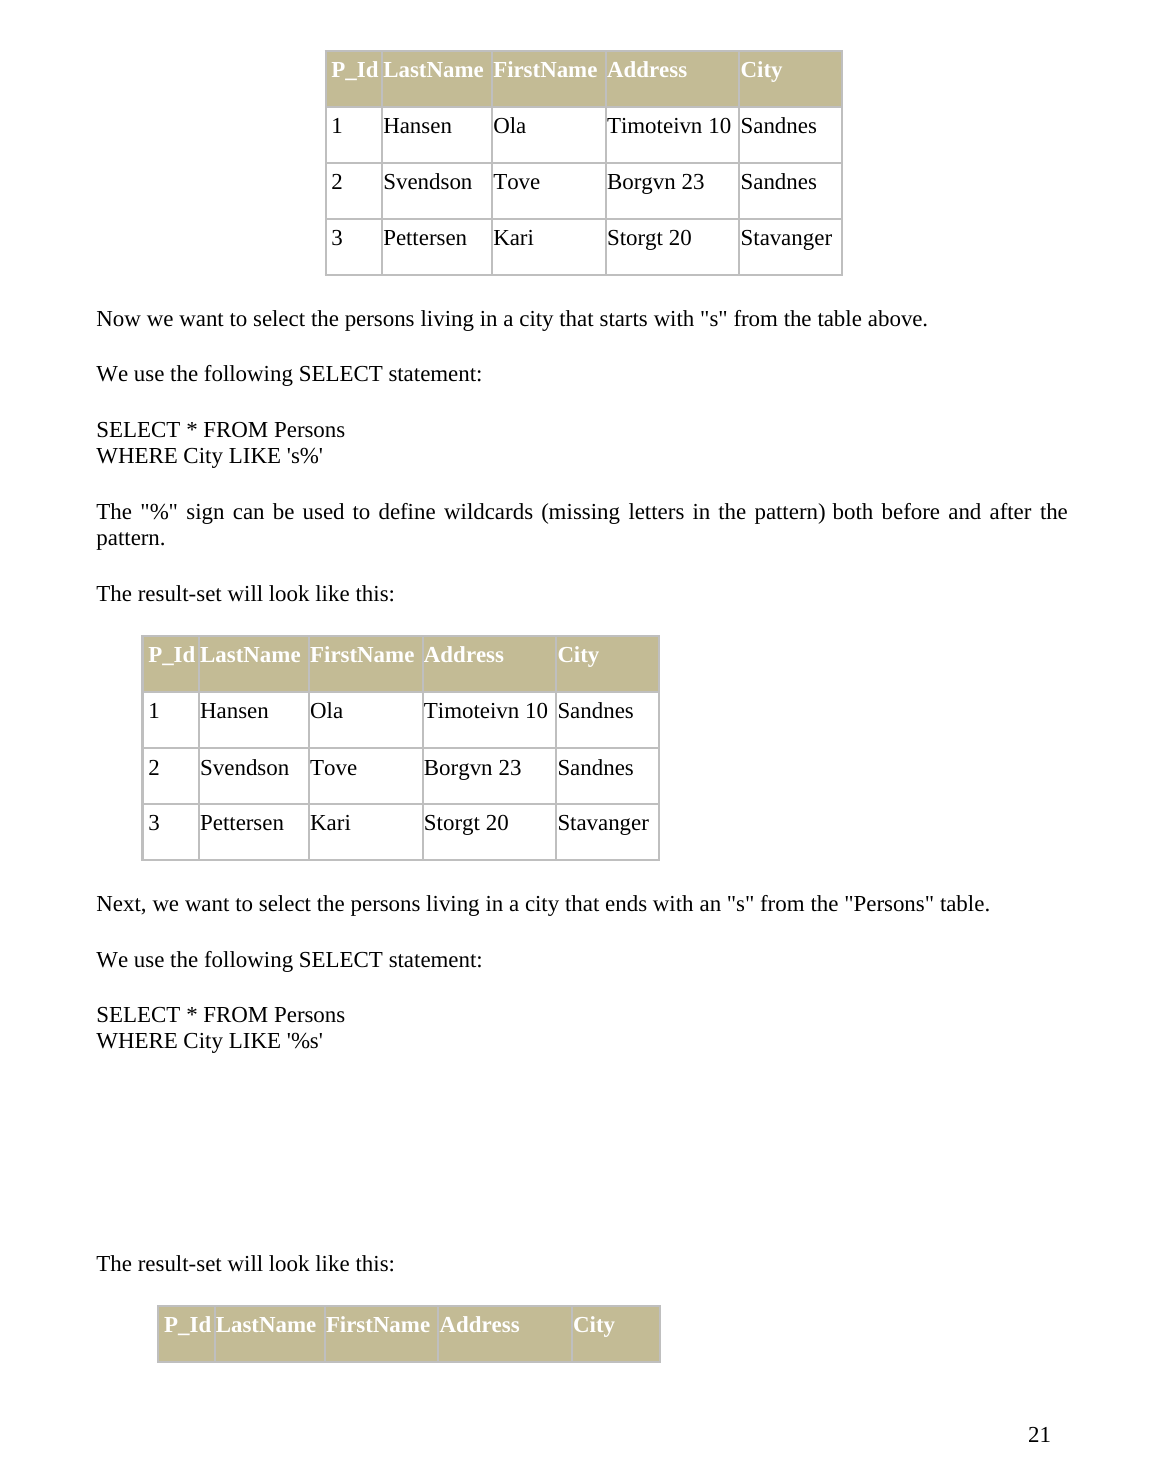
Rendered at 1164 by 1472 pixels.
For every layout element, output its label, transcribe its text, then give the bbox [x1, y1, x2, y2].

table_cell Svendson [200, 749, 308, 803]
text The result-set will look like this: [96, 579, 1113, 606]
table_cell Sandnes [557, 693, 658, 747]
table_cell Kari [310, 805, 422, 859]
table_cell Timoteivn 10 [424, 693, 555, 747]
text Now we want to select the persons living in a city that starts with "s" from the table above. We use the following SELECT statement: [96, 305, 943, 387]
table_cell Tove [493, 164, 605, 218]
table_cell Svendson [383, 164, 491, 218]
table_header Address [439, 1307, 571, 1361]
table_header LastName [216, 1307, 324, 1361]
table_header P_Id [327, 52, 381, 106]
table_cell Ola [310, 693, 422, 747]
text SELECT * FROM Persons WHERE City LIKE 's%' [96, 416, 346, 469]
table_cell 1 [144, 693, 198, 747]
table_header P_Id [144, 637, 198, 691]
table_header City [573, 1307, 659, 1361]
table_cell Stavanger [740, 220, 841, 274]
table_cell Sandnes [740, 164, 841, 218]
table_header FirstName [326, 1307, 437, 1361]
table_cell Hansen [200, 693, 308, 747]
table_cell Storgt 20 [424, 805, 555, 859]
table_cell Hansen [383, 108, 491, 162]
table_header FirstName [310, 637, 422, 691]
table_header LastName [383, 52, 491, 106]
table_cell Sandnes [740, 108, 841, 162]
text The "%" sign can be used to define wildcards (missing letters in the pattern) both before and after the pattern. [96, 498, 1113, 550]
table_cell 3 [327, 220, 381, 274]
table_header City [557, 637, 658, 691]
text SELECT * FROM Persons WHERE City LIKE '%s' [96, 1001, 346, 1054]
table_cell Ola [493, 108, 605, 162]
table_cell 2 [144, 749, 198, 803]
table_header City [740, 52, 841, 106]
table_cell Timoteivn 10 [607, 108, 738, 162]
table_cell Storgt 20 [607, 220, 738, 274]
table_cell Kari [493, 220, 605, 274]
table_cell Tove [310, 749, 422, 803]
table_header Address [607, 52, 738, 106]
table_cell Pettersen [200, 805, 308, 859]
table_header FirstName [493, 52, 605, 106]
table_header LastName [200, 637, 308, 691]
table_cell 2 [327, 164, 381, 218]
table_cell Stavanger [557, 805, 658, 859]
table_cell Borgvn 23 [607, 164, 738, 218]
table_header P_Id [159, 1307, 214, 1361]
text The result-set will look like this: [96, 1249, 1113, 1276]
text Next, we want to select the persons living in a city that ends with an "s" from the "Persons" table. We use the following SELECT statement: [96, 890, 1014, 972]
table_cell Pettersen [383, 220, 491, 274]
table_cell Borgvn 23 [424, 749, 555, 803]
table_cell Sandnes [557, 749, 658, 803]
table_cell 3 [144, 805, 198, 859]
table_cell 1 [327, 108, 381, 162]
table_header Address [424, 637, 555, 691]
